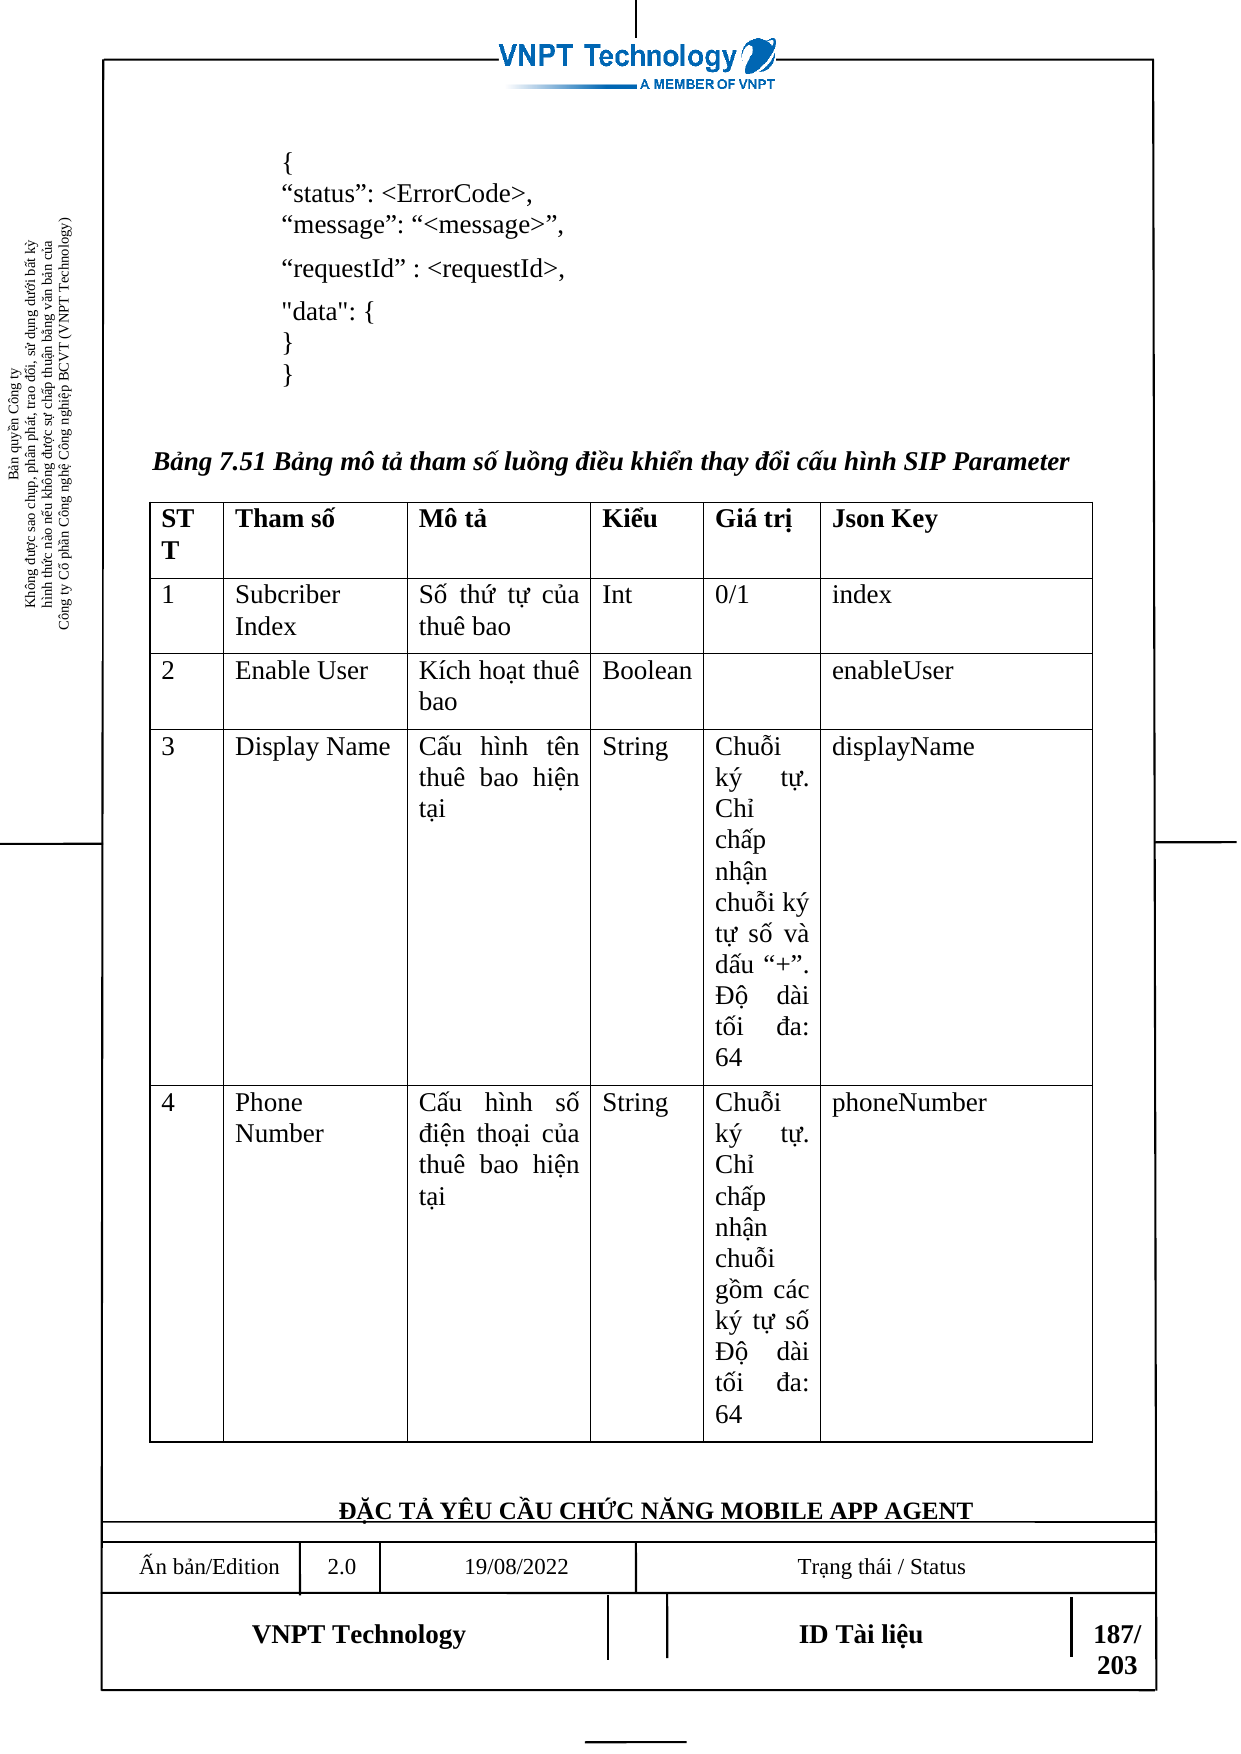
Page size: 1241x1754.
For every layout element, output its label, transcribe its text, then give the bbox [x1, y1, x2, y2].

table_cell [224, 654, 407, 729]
text “requestId” : <requestId>, [281, 252, 1093, 283]
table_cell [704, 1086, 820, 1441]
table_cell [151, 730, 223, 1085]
picture [498, 38, 776, 89]
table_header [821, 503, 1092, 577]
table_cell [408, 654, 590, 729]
list { [281, 146, 1093, 177]
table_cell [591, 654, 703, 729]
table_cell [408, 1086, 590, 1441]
list } [281, 358, 1093, 389]
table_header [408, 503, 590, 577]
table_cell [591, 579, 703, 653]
list “status”: <ErrorCode>, [281, 177, 1093, 208]
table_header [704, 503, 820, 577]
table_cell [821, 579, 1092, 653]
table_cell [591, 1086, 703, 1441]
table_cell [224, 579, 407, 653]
list } [281, 327, 1093, 358]
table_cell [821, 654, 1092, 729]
list "data": { [281, 295, 1093, 327]
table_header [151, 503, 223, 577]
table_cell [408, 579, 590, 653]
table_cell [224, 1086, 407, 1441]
list “message”: “<message>”, [281, 208, 1093, 239]
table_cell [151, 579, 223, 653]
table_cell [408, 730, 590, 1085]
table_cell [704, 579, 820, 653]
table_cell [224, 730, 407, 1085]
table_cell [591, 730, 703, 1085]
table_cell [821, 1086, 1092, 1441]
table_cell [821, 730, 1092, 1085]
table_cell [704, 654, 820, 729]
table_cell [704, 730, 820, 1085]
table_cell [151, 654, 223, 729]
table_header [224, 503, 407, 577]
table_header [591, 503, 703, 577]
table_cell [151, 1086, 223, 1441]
